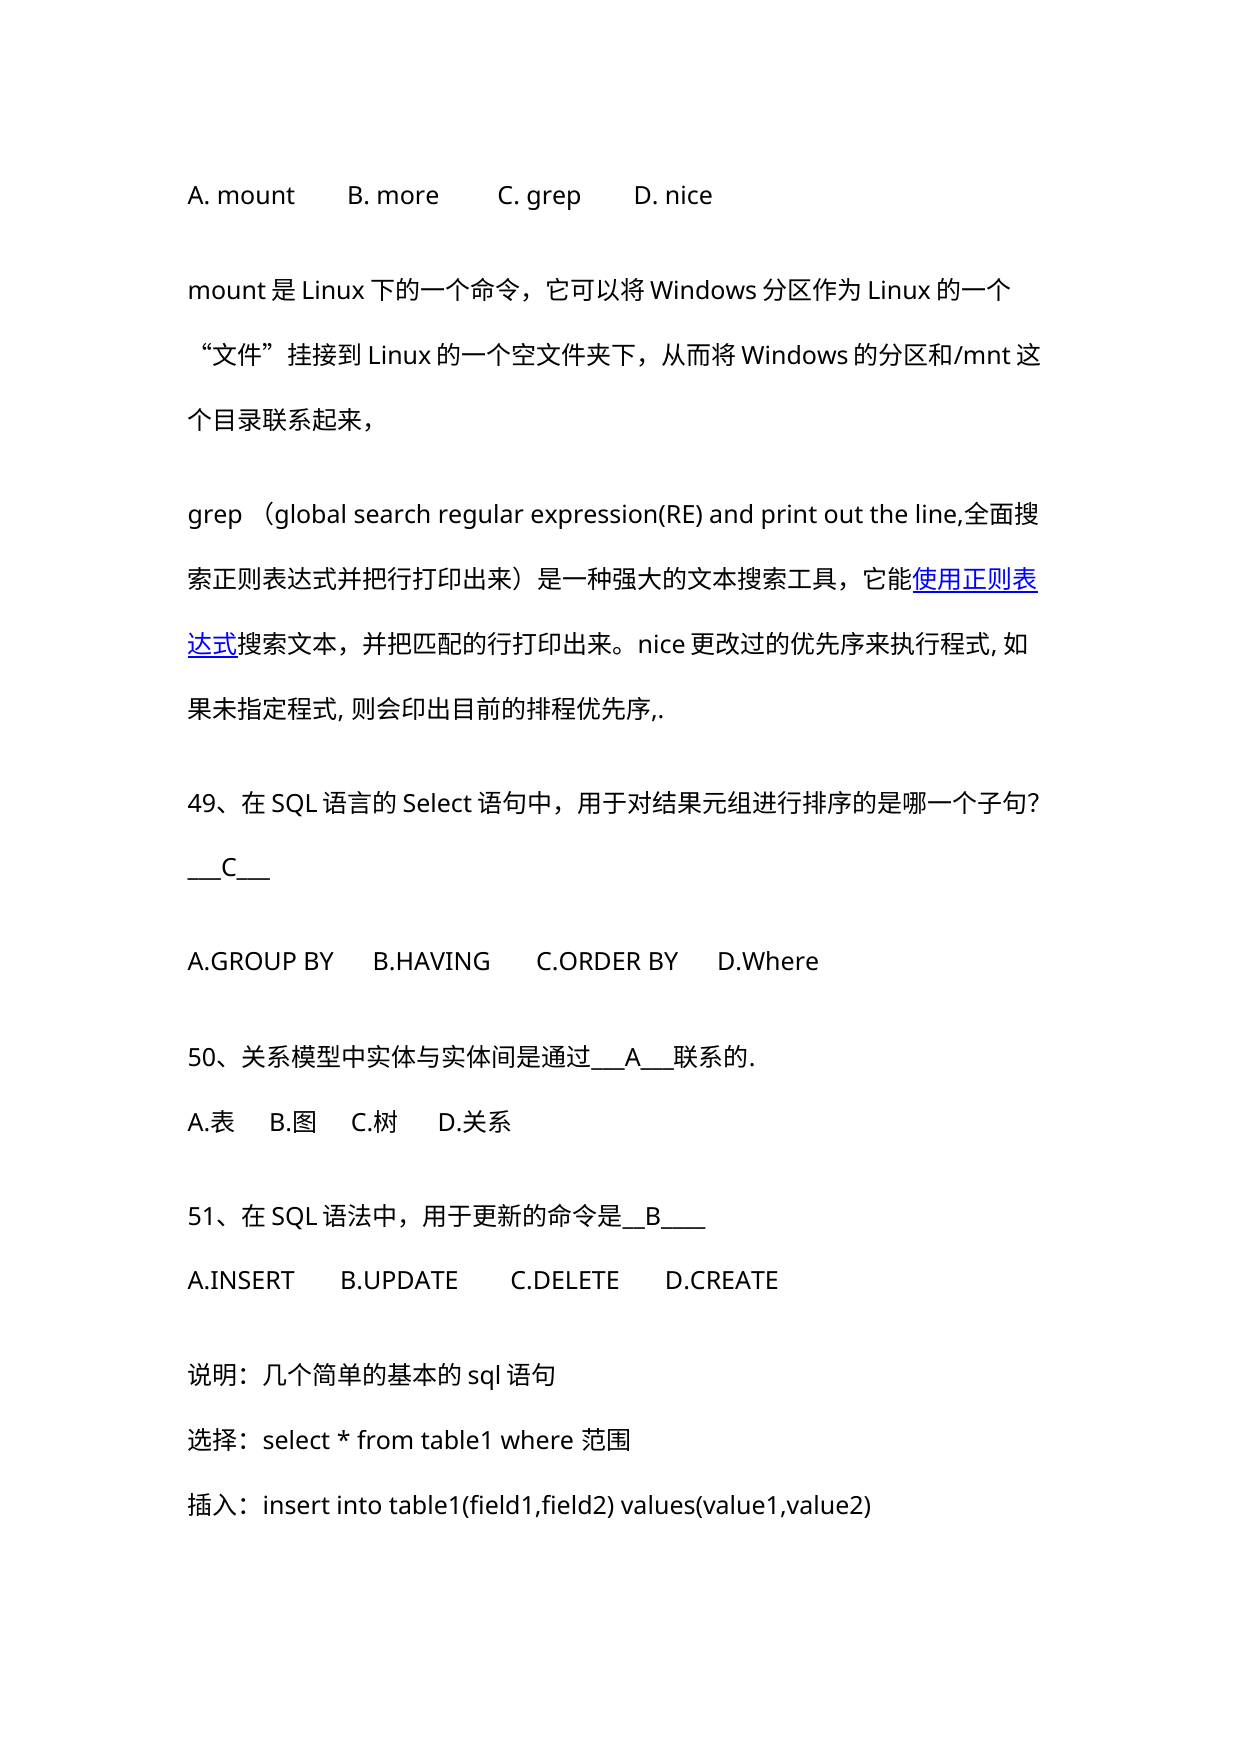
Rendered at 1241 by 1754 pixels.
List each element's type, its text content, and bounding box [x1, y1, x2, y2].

text A.GROUP BY B.HAVING C.ORDER BY D.Where [187, 929, 1053, 994]
text A. mount B. more C. grep D. nice [187, 162, 1053, 227]
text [187, 1341, 1053, 1536]
text mount是Linux下的一个命令，它可以将Windows分区作为Linux的一个“文件”挂接到Linux的一个空文件夹下，从而将Windows的分区和/mnt这个目录联系起来， [187, 256, 1053, 451]
text grep （global search regular expression(RE) and print out the line,全面搜索正则表达式并把行打印出来）是一种强大的文本搜索工具，它能使用正则表达式搜索文本，并把匹配的行打印出来。nice更改过的优先序来执行程式, 如果未指定程式, 则会印出目前的排程优先序,. [187, 480, 1053, 740]
text 49、在SQL语言的Select语句中，用于对结果元组进行排序的是哪一个子句？___C___ [187, 769, 1053, 899]
text 50、关系模型中实体与实体间是通过___A___联系的. A.表 B.图 C.树 D.关系 [187, 1023, 1053, 1153]
text 51、在SQL语法中，用于更新的命令是__B____ A.INSERT B.UPDATE C.DELETE D.CREATE [187, 1182, 1053, 1312]
